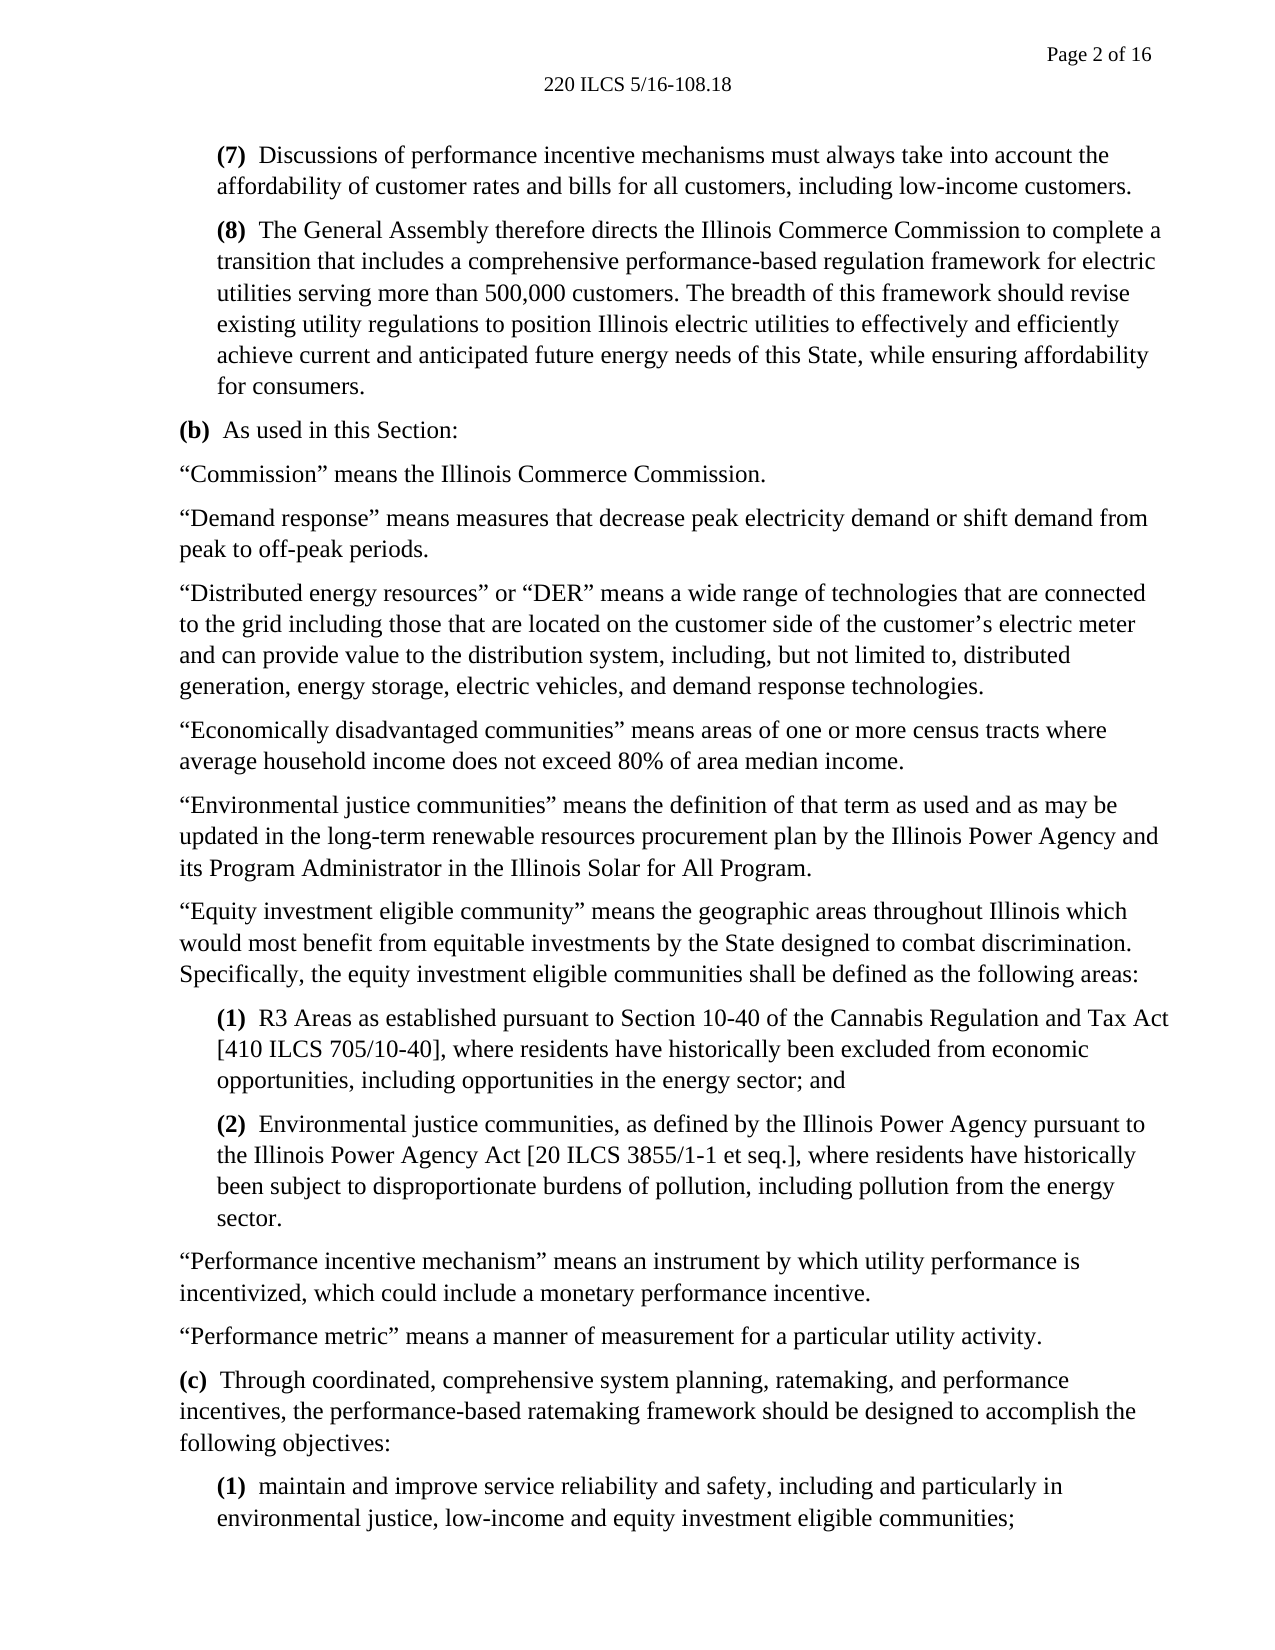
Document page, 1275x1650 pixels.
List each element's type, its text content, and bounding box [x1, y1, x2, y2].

text “Environmental justice communities” means the definition of that term as used and as may be updated in the long-term renewable resources procurement plan by the Illinois Power Agency and its Program Administrator in the Illinois Solar for All Program. [179, 788, 1171, 881]
text (c) Through coordinated, comprehensive system planning, ratemaking, and performance incentives, the performance-based ratemaking framework should be designed to accomplish the following objectives: [179, 1363, 1171, 1456]
text (b) As used in this Section: [179, 413, 1171, 444]
text (1) R3 Areas as established pursuant to Section 10-40 of the Cannabis Regulation and Tax Act [410 ILCS 705/10-40], where residents have historically been excluded from economic opportunities, including opportunities in the energy sector; and [217, 1000, 1171, 1094]
text “Performance incentive mechanism” means an instrument by which utility performance is incentivized, which could include a monetary performance incentive. [179, 1244, 1171, 1306]
text “Distributed energy resources” or “DER” means a wide range of technologies that are connected to the grid including those that are located on the customer side of the customer’s electric meter and can provide value to the distribution system, including, but not limited to, distributed generation, energy storage, electric vehicles, and demand response technologies. [179, 575, 1171, 700]
text (2) Environmental justice communities, as defined by the Illinois Power Agency pursuant to the Illinois Power Agency Act [20 ILCS 3855/1-1 et seq.], where residents have historically been subject to disproportionate burdens of pollution, including pollution from the energy sector. [217, 1106, 1171, 1231]
text “Demand response” means measures that decrease peak electricity demand or shift demand from peak to off-peak periods. [179, 500, 1171, 563]
text “Economically disadvantaged communities” means areas of one or more census tracts where average household income does not exceed 80% of area median income. [179, 713, 1171, 775]
text (7) Discussions of performance incentive mechanisms must always take into account the affordability of customer rates and bills for all customers, including low-income customers. [217, 138, 1171, 200]
text “Equity investment eligible community” means the geographic areas throughout Illinois which would most benefit from equitable investments by the State designed to combat discrimination. Specifically, the equity investment eligible communities shall be defined as the following areas: [179, 894, 1171, 988]
text “Performance metric” means a manner of measurement for a particular utility activity. [179, 1319, 1171, 1350]
text “Commission” means the Illinois Commerce Commission. [179, 456, 1171, 488]
text (1) maintain and improve service reliability and safety, including and particularly in environmental justice, low-income and equity investment eligible communities; [217, 1469, 1171, 1531]
text (8) The General Assembly therefore directs the Illinois Commerce Commission to complete a transition that includes a comprehensive performance-based regulation framework for electric utilities serving more than 500,000 customers. The breadth of this framework should revise existing utility regulations to position Illinois electric utilities to effectively and efficiently achieve current and anticipated future energy needs of this State, while ensuring affordability for consumers. [217, 213, 1171, 400]
